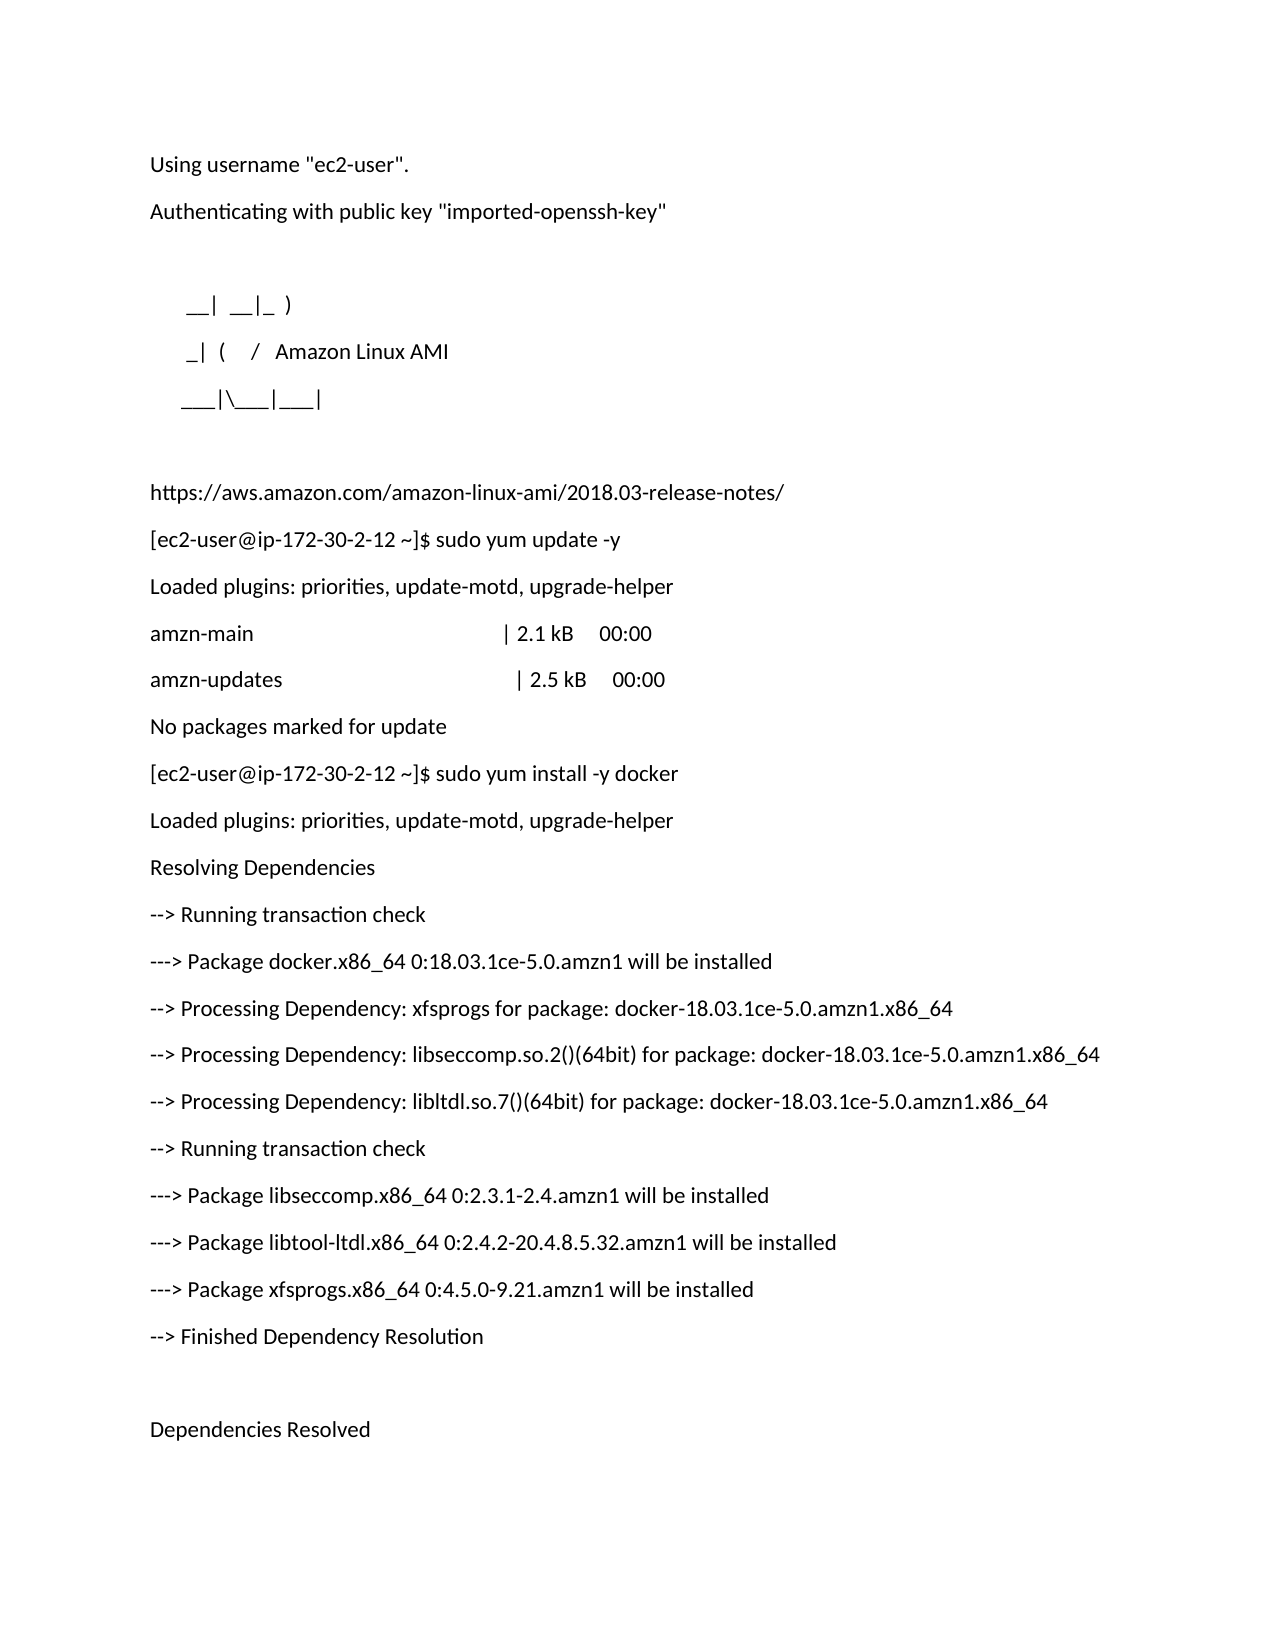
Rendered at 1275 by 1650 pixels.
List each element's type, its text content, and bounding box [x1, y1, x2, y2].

text ---> Package xfsprogs.x86_64 0:4.5.0-9.21.amzn1 will be installed [150, 1275, 1125, 1303]
text ---> Package libtool-ltdl.x86_64 0:2.4.2-20.4.8.5.32.amzn1 will be installed [150, 1228, 1125, 1256]
text https://aws.amazon.com/amazon-linux-ami/2018.03-release-notes/ [150, 478, 1125, 506]
text amzn-updates | 2.5 kB 00:00 [150, 666, 1125, 694]
text --> Processing Dependency: libltdl.so.7()(64bit) for package: docker-18.03.1ce-5.0.amzn1.x86_64 [150, 1087, 1125, 1116]
text Loaded plugins: priorities, update-motd, upgrade-helper [150, 806, 1125, 834]
text ___|\___|___| [150, 384, 1125, 412]
text ---> Package libseccomp.x86_64 0:2.3.1-2.4.amzn1 will be installed [150, 1181, 1125, 1209]
text Loaded plugins: priorities, update-motd, upgrade-helper [150, 572, 1125, 600]
text Dependencies Resolved [150, 1416, 1125, 1444]
text --> Running transaction check [150, 1134, 1125, 1162]
text ---> Package docker.x86_64 0:18.03.1ce-5.0.amzn1 will be installed [150, 947, 1125, 975]
text _| ( / Amazon Linux AMI [150, 337, 1125, 366]
text __| __|_ ) [150, 291, 1125, 319]
text [ec2-user@ip-172-30-2-12 ~]$ sudo yum update -y [150, 525, 1125, 553]
text --> Running transaction check [150, 900, 1125, 928]
text Resolving Dependencies [150, 853, 1125, 881]
text --> Processing Dependency: libseccomp.so.2()(64bit) for package: docker-18.03.1ce-5.0.amzn1.x86_64 [150, 1041, 1125, 1069]
text Authenticating with public key "imported-openssh-key" [150, 197, 1125, 225]
text [ec2-user@ip-172-30-2-12 ~]$ sudo yum install -y docker [150, 759, 1125, 787]
text --> Finished Dependency Resolution [150, 1322, 1125, 1350]
text amzn-main | 2.1 kB 00:00 [150, 619, 1125, 647]
text --> Processing Dependency: xfsprogs for package: docker-18.03.1ce-5.0.amzn1.x86_64 [150, 994, 1125, 1022]
text Using username "ec2-user". [150, 150, 1125, 178]
text No packages marked for update [150, 712, 1125, 741]
